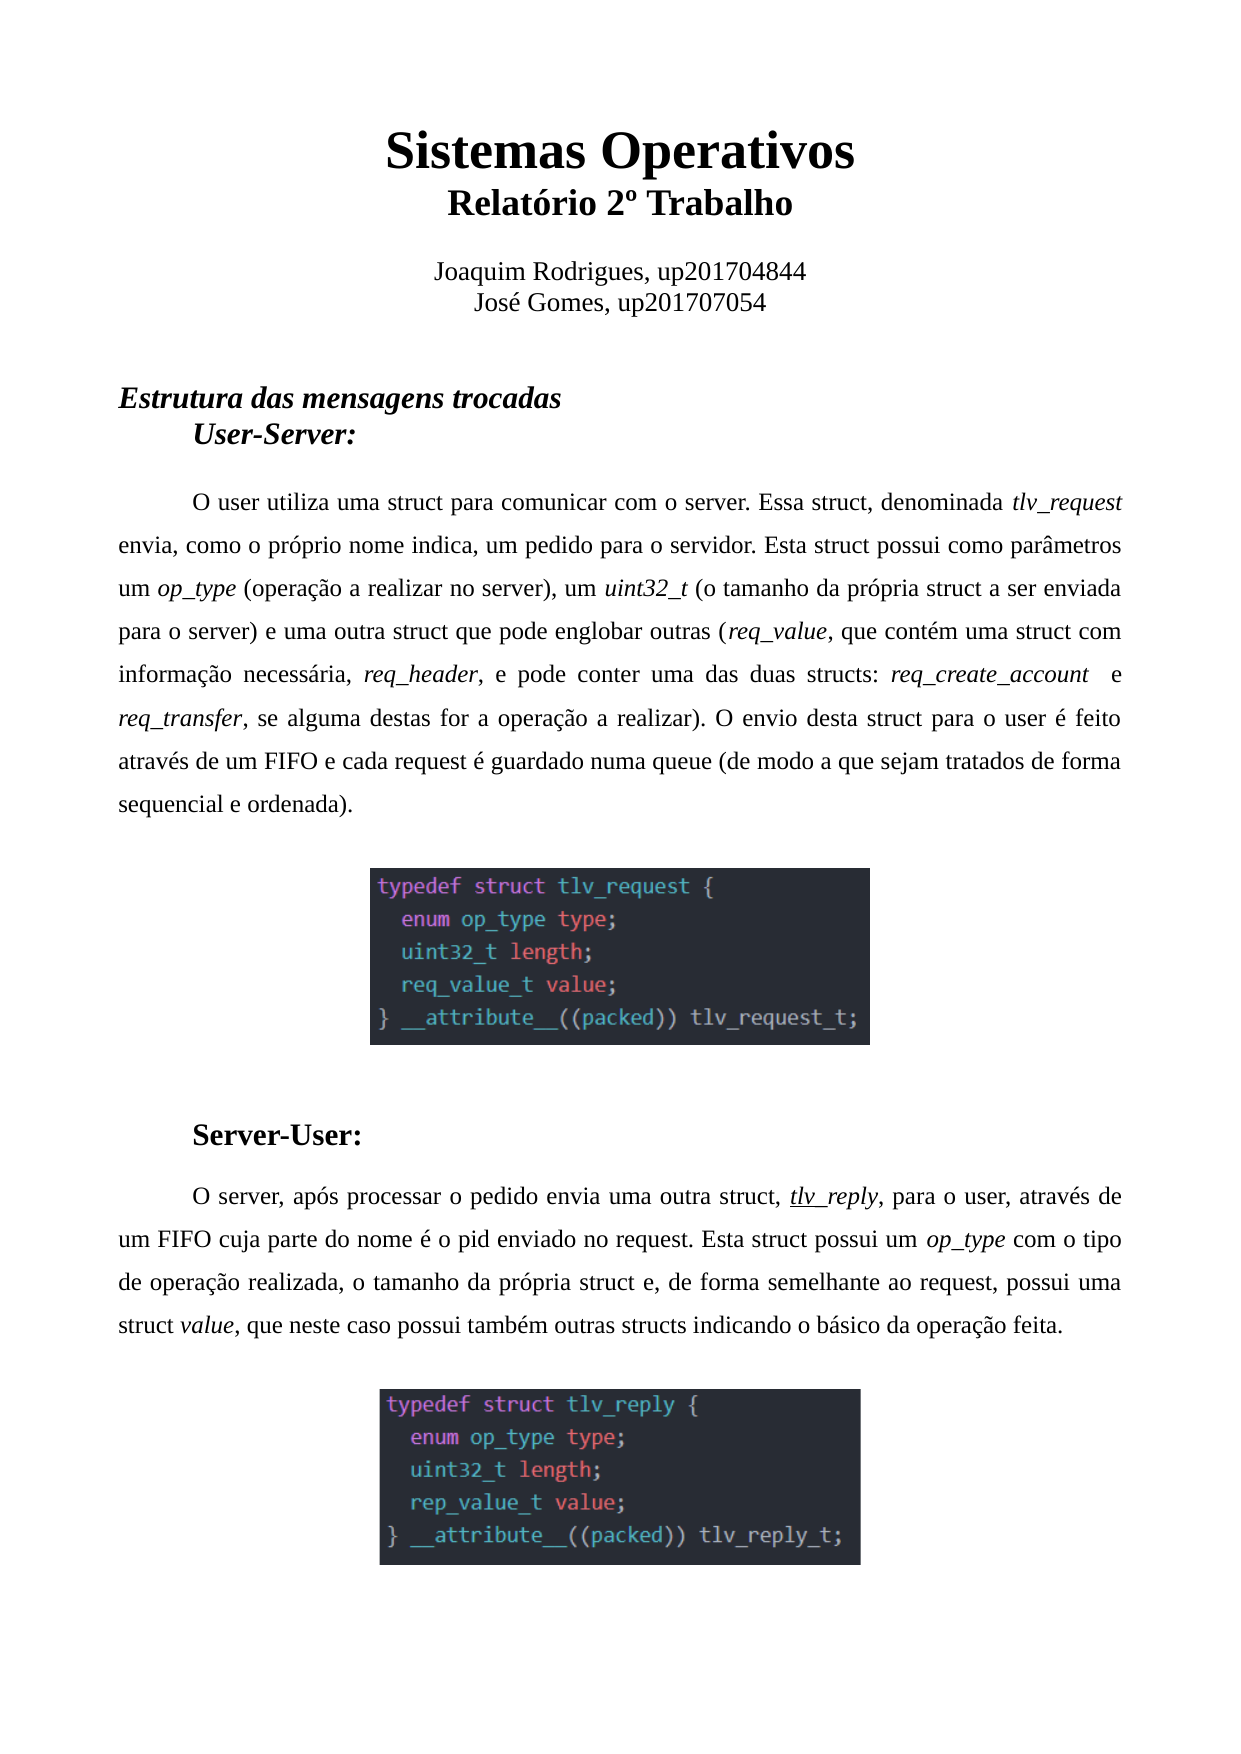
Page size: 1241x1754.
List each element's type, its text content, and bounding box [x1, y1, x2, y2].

text Sistemas Operativos [118, 118, 1122, 180]
text O user utiliza uma struct para comunicar com o server. Essa struct, denominada tlv_request envia, como o próprio nome indica, um pedido para o servidor. Esta struct possui como parâmetros um op_type (operação a realizar no server), um uint32_t (o tamanho da própria struct a ser enviada para o server) e uma outra struct que pode englobar outras (req_value, que contém uma struct com informação necessária, req_header, e pode conter uma das duas structs: req_create_account e req_transfer, se alguma destas for a operação a realizar). O envio desta struct para o user é feito através de um FIFO e cada request é guardado numa queue (de modo a que sejam tratados de forma sequencial e ordenada). [118, 487, 1122, 818]
text Relatório 2º Trabalho [118, 180, 1122, 223]
picture [379, 1389, 861, 1565]
picture [370, 868, 870, 1045]
text O server, após processar o pedido envia uma outra struct, tlv_reply, para o user, através de um FIFO cuja parte do nome é o pid enviado no request. Esta struct possui um op_type com o tipo de operação realizada, o tamanho da própria struct e, de forma semelhante ao request, possui uma struct value, que neste caso possui também outras structs indicando o básico da operação feita. [118, 1181, 1122, 1339]
text José Gomes, up201707054 [118, 286, 1122, 317]
text Server-User: [118, 1116, 1122, 1152]
text User-Server: [118, 415, 1122, 451]
text Estrutura das mensagens trocadas [118, 379, 1122, 415]
text Joaquim Rodrigues, up201704844 [118, 255, 1122, 286]
